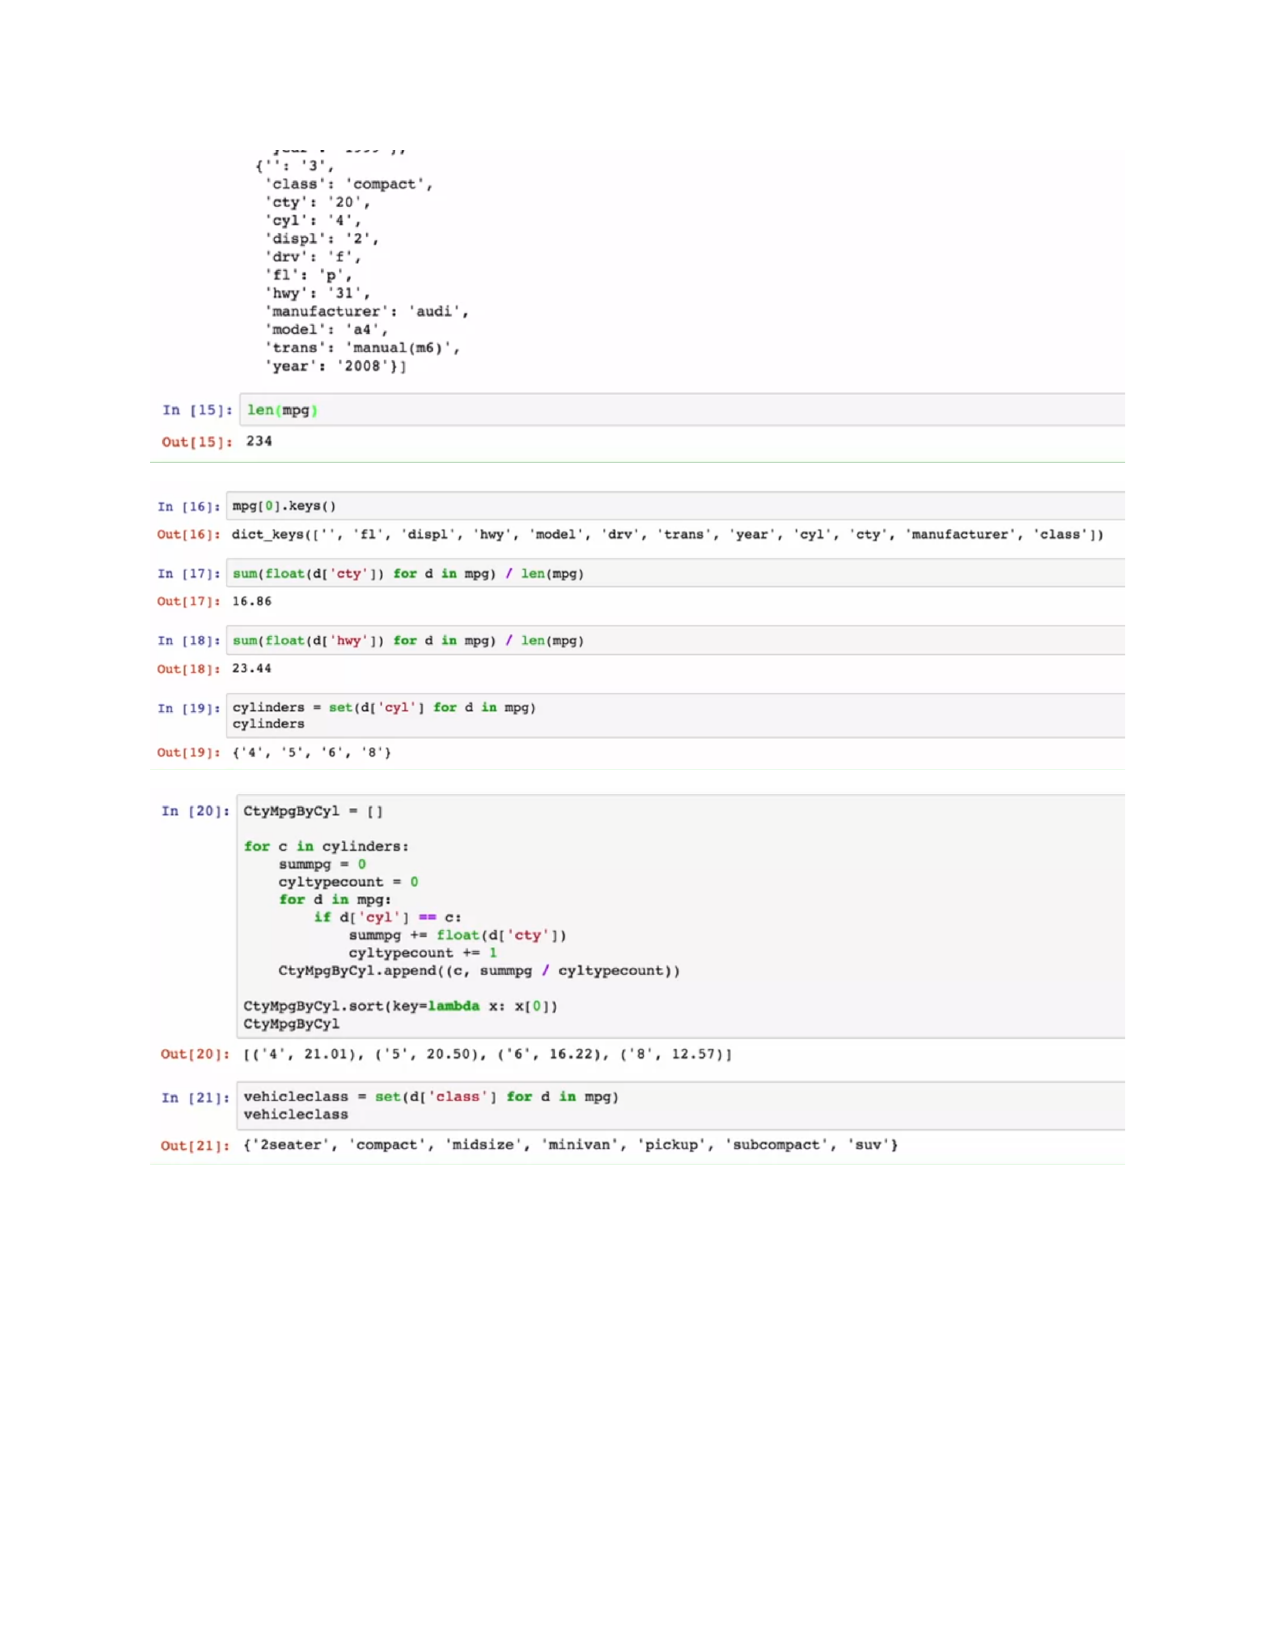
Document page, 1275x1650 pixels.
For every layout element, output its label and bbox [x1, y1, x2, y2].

picture [150, 481, 1125, 770]
picture [150, 150, 1125, 463]
picture [150, 788, 1125, 1165]
